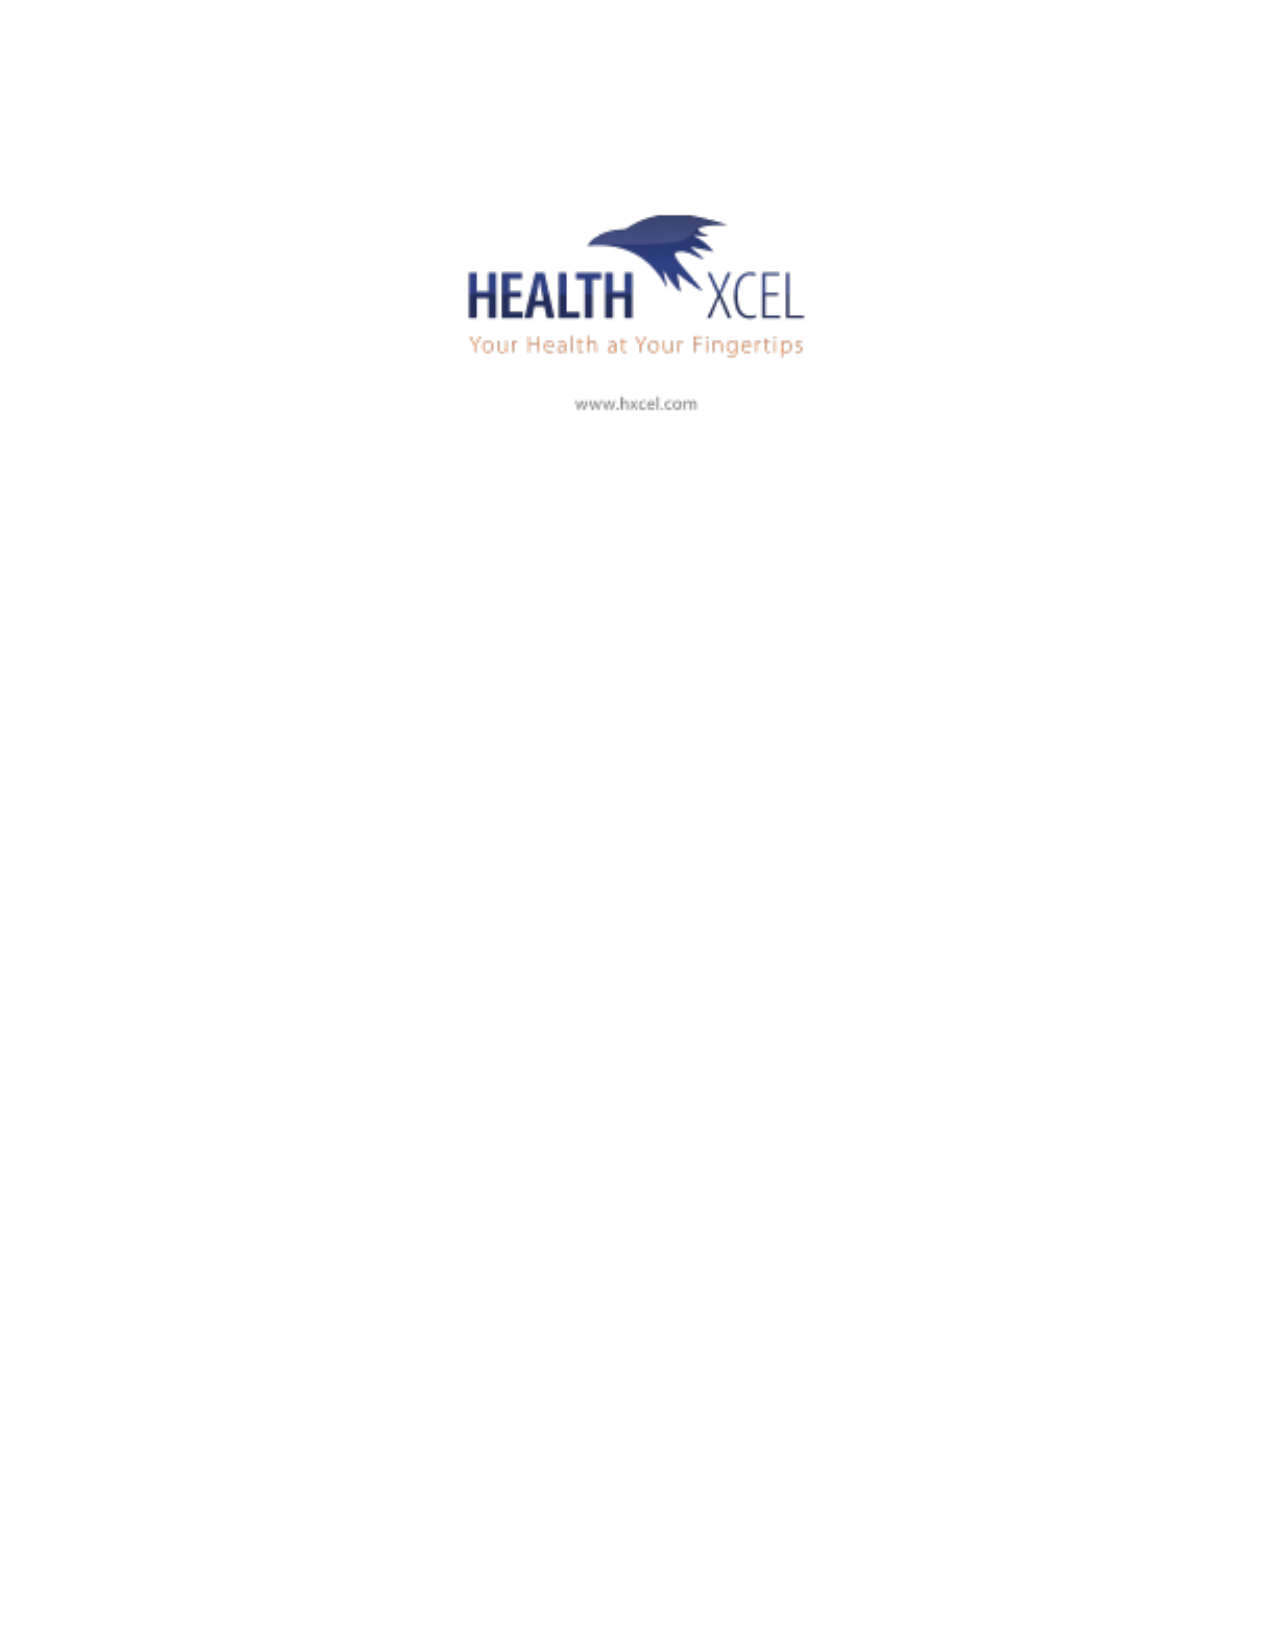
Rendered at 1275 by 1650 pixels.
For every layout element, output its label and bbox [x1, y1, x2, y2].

picture [375, 150, 901, 450]
